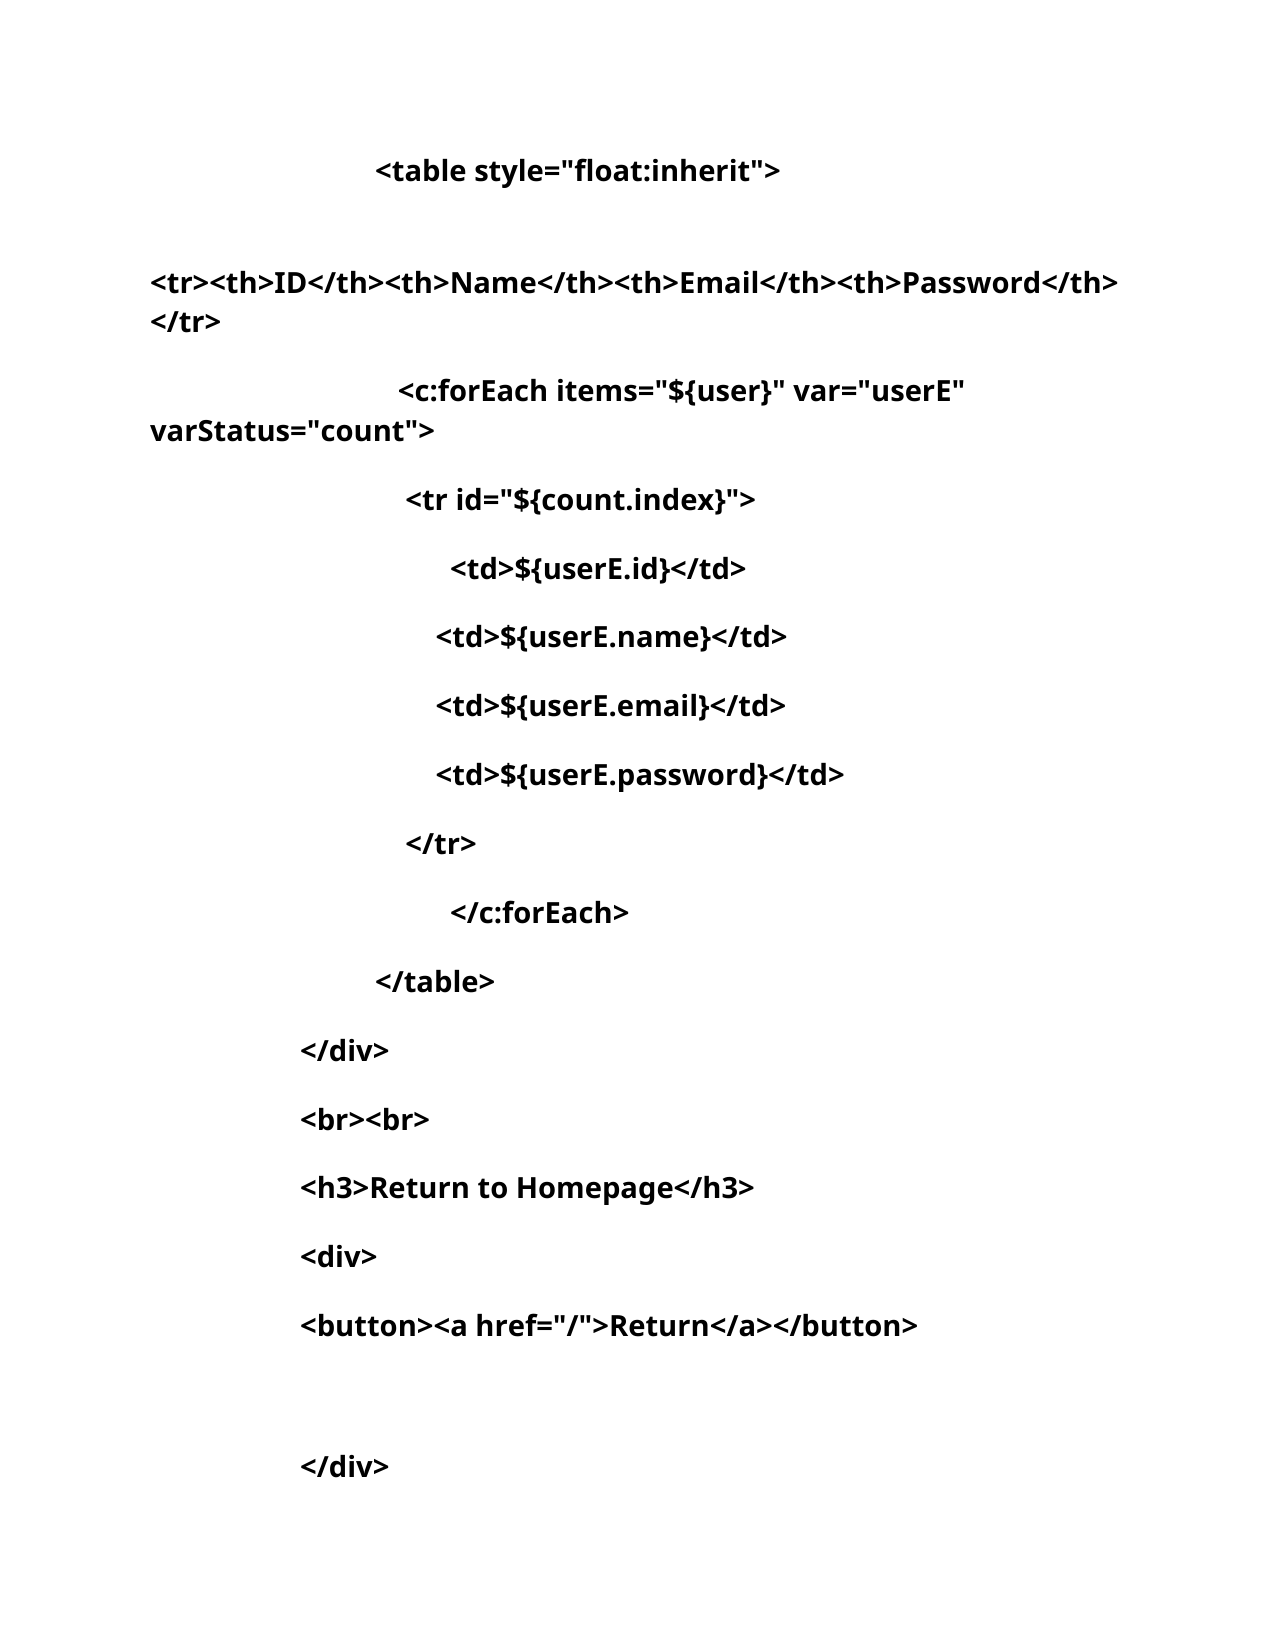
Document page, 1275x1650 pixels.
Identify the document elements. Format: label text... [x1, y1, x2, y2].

subtitle </c:forEach> [150, 892, 1125, 932]
subtitle <br><br> [150, 1099, 1125, 1138]
subtitle <button><a href="/">Return</a></button> [150, 1305, 1125, 1345]
subtitle </tr> [150, 823, 1125, 863]
subtitle <tr><th>ID</th><th>Name</th><th>Email</th><th>Password</th></tr> [150, 219, 1125, 341]
subtitle <div> [150, 1236, 1125, 1276]
subtitle <h3>Return to Homepage</h3> [150, 1168, 1125, 1207]
subtitle <td>${userE.id}</td> [150, 548, 1125, 588]
subtitle </table> [150, 961, 1125, 1001]
subtitle <td>${userE.password}</td> [150, 754, 1125, 794]
subtitle </div> [150, 1446, 1125, 1486]
subtitle <td>${userE.name}</td> [150, 617, 1125, 656]
subtitle <table style="float:inherit"> [150, 150, 1125, 190]
subtitle </div> [150, 1030, 1125, 1069]
subtitle <c:forEach items="${user}" var="userE" varStatus="count"> [150, 371, 1125, 450]
subtitle <td>${userE.email}</td> [150, 686, 1125, 725]
subtitle <tr id="${count.index}"> [150, 479, 1125, 519]
